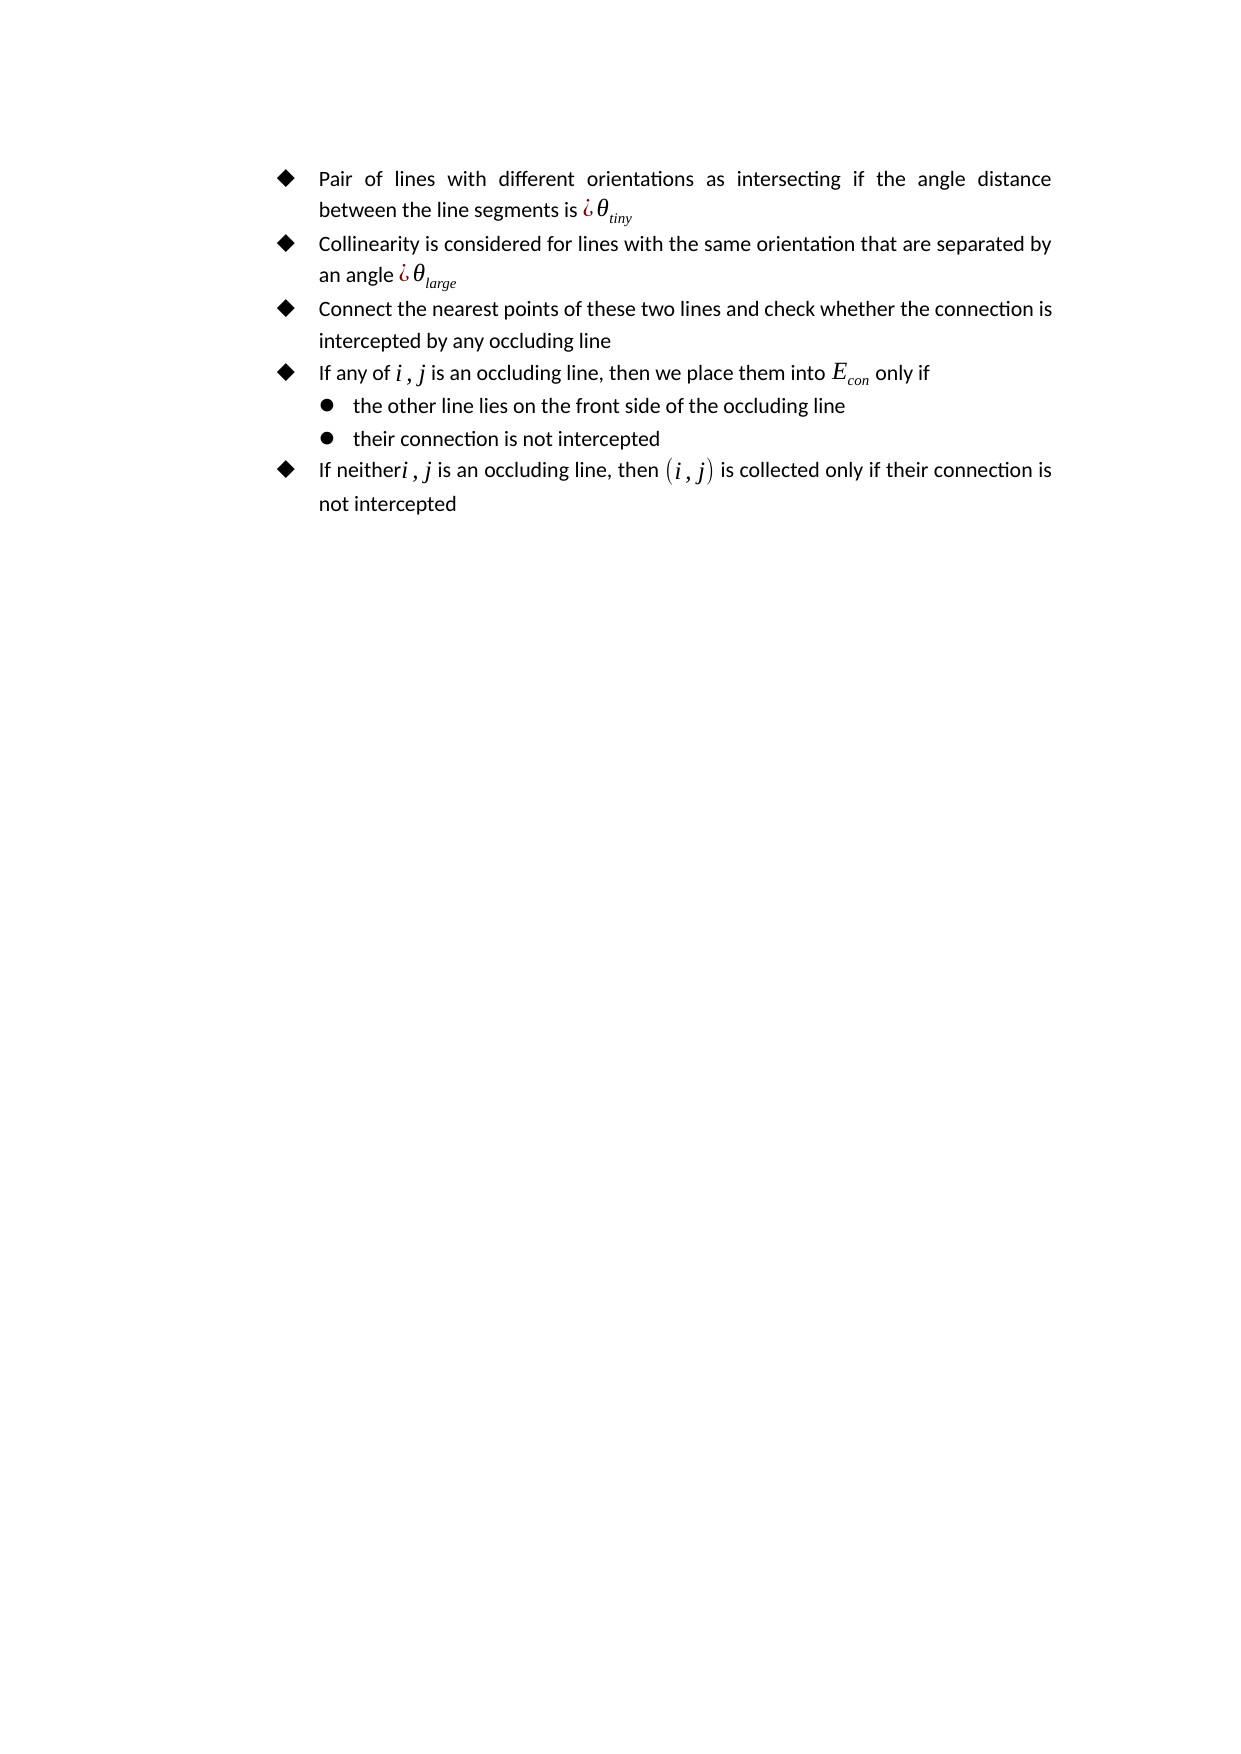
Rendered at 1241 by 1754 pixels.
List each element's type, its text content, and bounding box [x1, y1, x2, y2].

subtitle If any of is an occluding line, then we place them into only if [275, 357, 1053, 389]
subtitle Pair of lines with different orientations as intersecting if the angle distance between the line segments is [275, 162, 1053, 227]
subtitle their connection is not intercepted [319, 422, 1053, 454]
subtitle Connect the nearest points of these two lines and check whether the connection is intercepted by any occluding line [275, 292, 1053, 357]
subtitle Collinearity is considered for lines with the same orientation that are separated by an angle [275, 227, 1053, 292]
subtitle If neither is an occluding line, then is collected only if their connection is not intercepted [275, 454, 1053, 552]
subtitle the other line lies on the front side of the occluding line [319, 389, 1053, 422]
